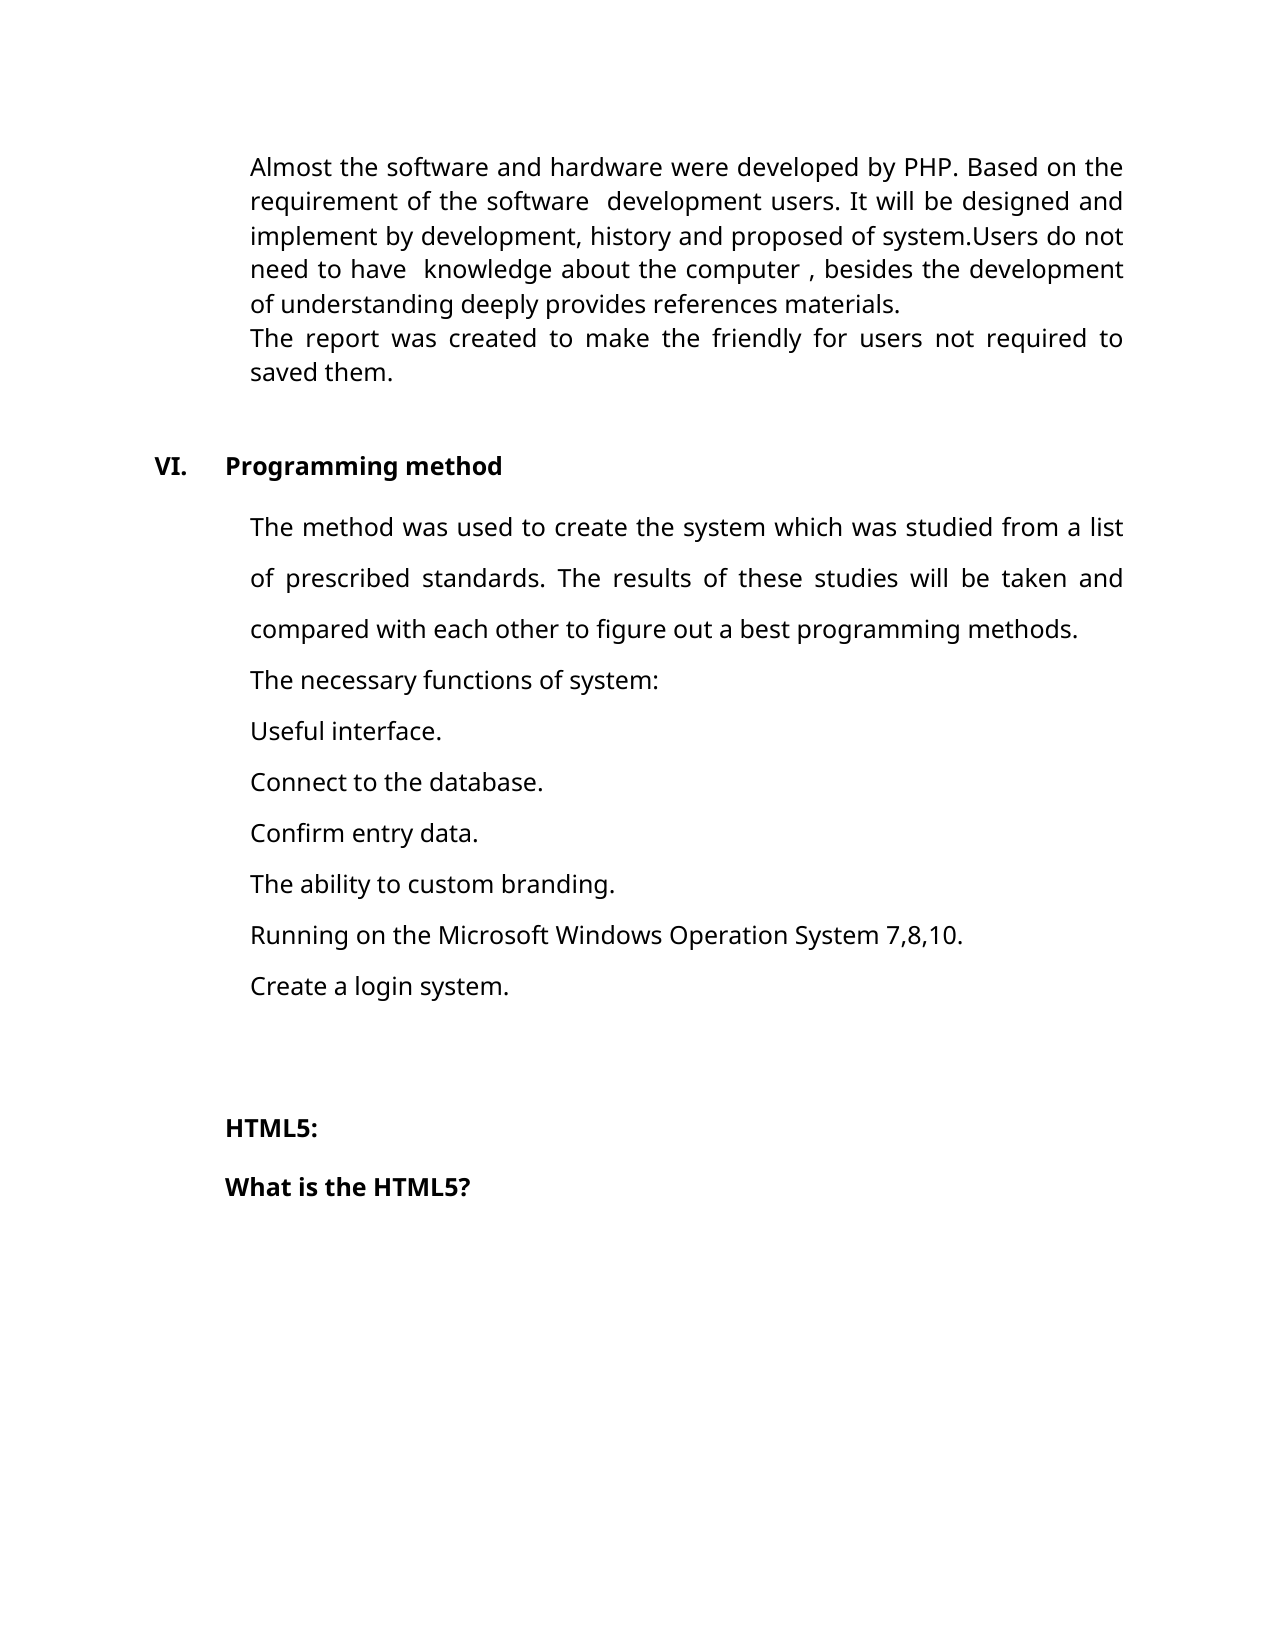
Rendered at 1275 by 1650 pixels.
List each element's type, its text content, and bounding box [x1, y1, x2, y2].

text Running on the Microsoft Windows Operation System 7,8,10. [150, 918, 1125, 952]
text What is the HTML5? [225, 1169, 1125, 1204]
list Programming method [187, 449, 1125, 483]
text Create a login system. [150, 969, 1125, 1003]
text Almost the software and hardware were developed by PHP. Based on the requirement of the software development users. It will be designed and implement by development, history and proposed of system. Users do not need to have knowledge about the computer , besides the development of understanding deeply provides references materials. [250, 150, 1125, 320]
text The method was used to create the system which was studied from a list of prescribed standards. The results of these studies will be taken and compared with each other to figure out a best programming methods. [250, 509, 1125, 645]
text The necessary functions of system: [150, 662, 1125, 696]
text Confirm entry data. [150, 816, 1125, 849]
text Useful interface. [150, 713, 1125, 747]
text The ability to custom branding. [150, 867, 1125, 901]
text Connect to the database. [150, 764, 1125, 798]
text HTML5: [225, 1111, 1125, 1144]
text The report was created to make the friendly for users not required to saved them. [250, 320, 1125, 388]
